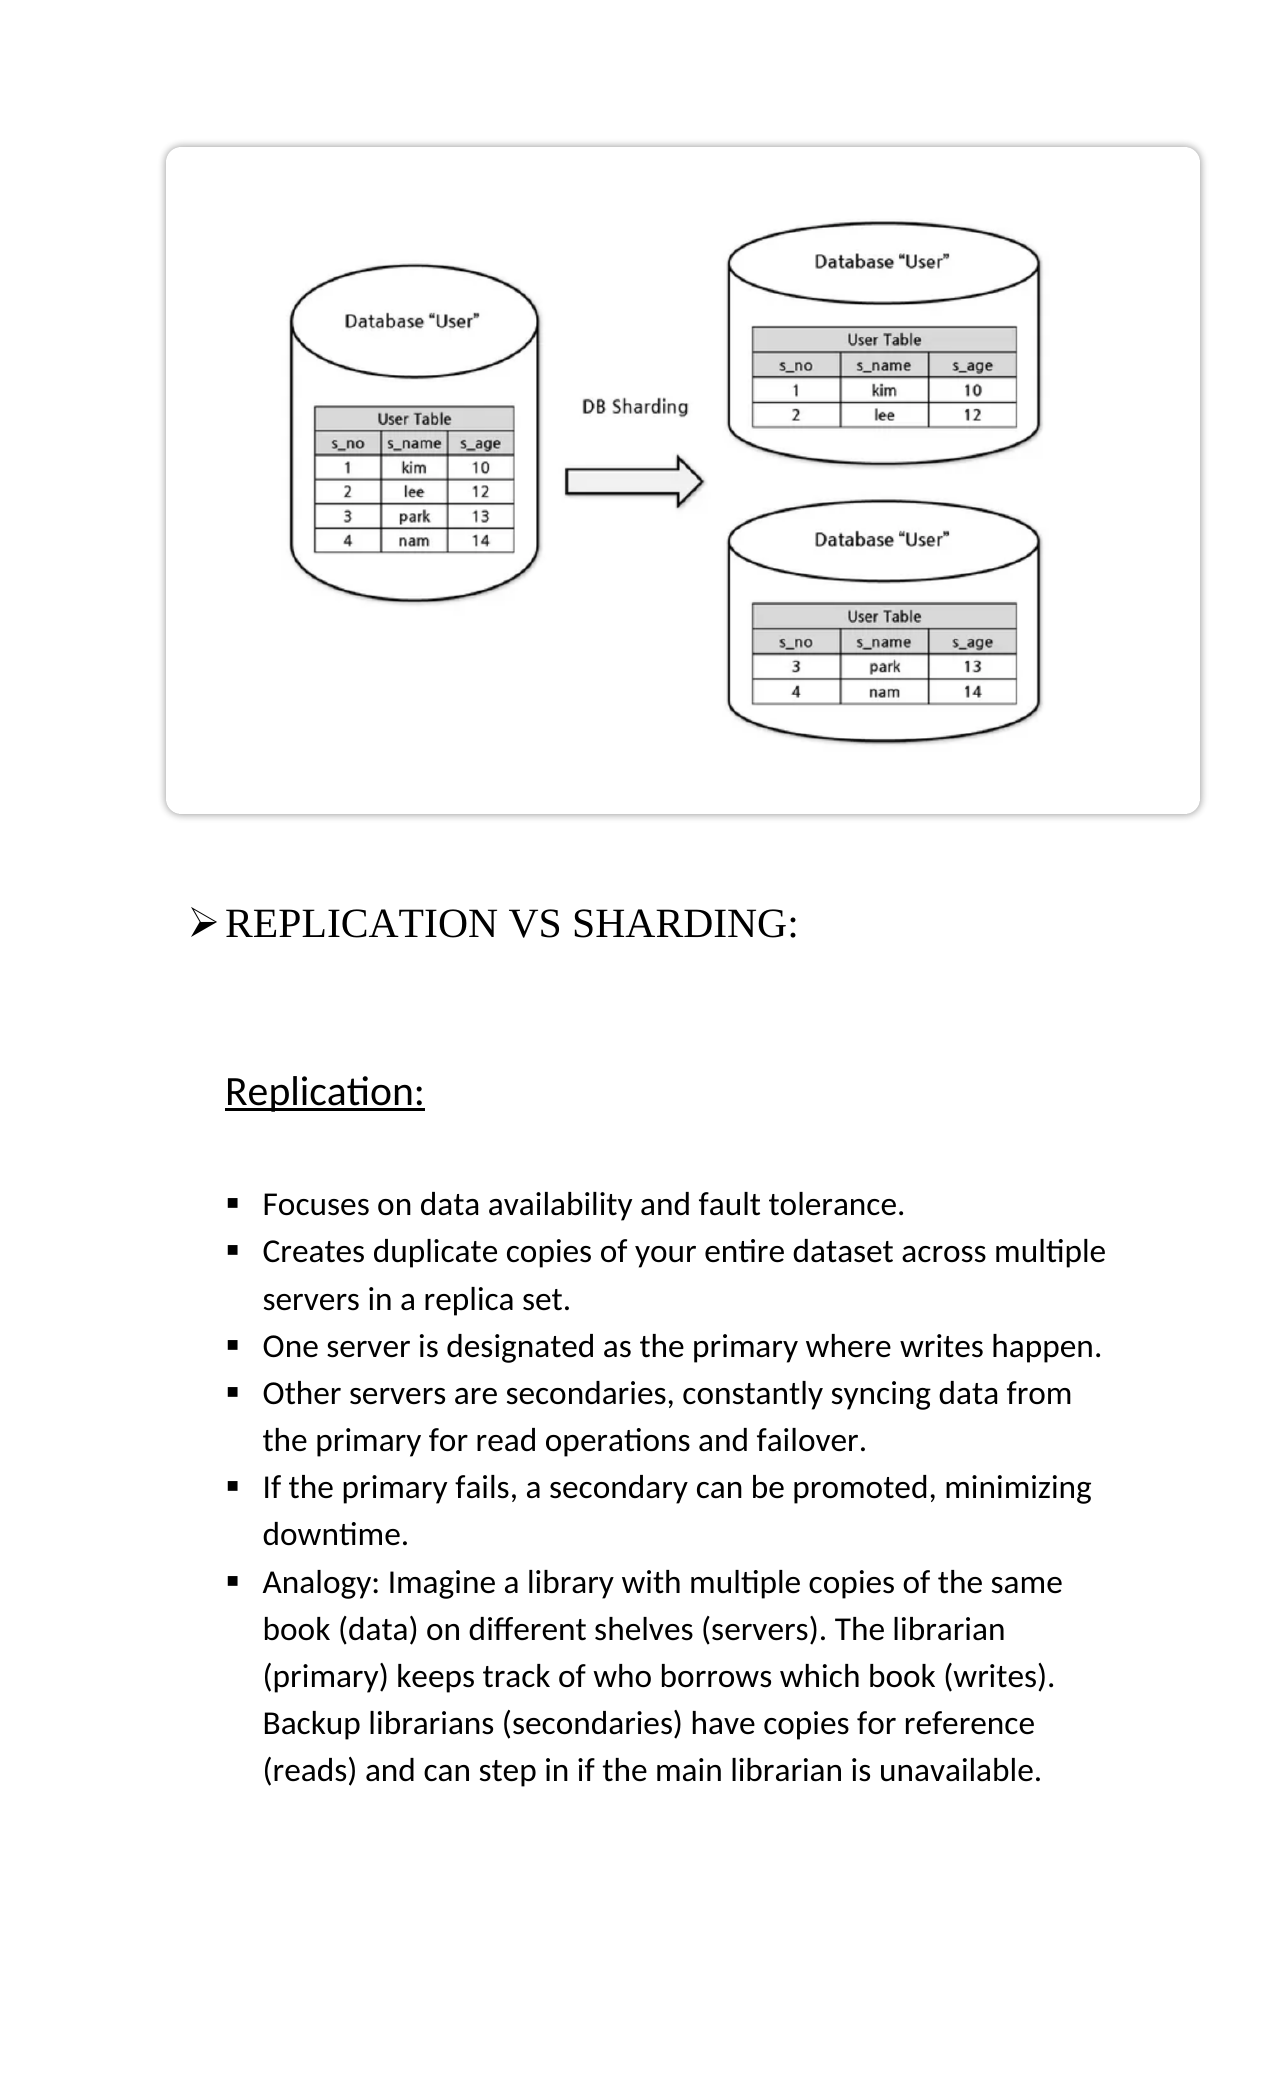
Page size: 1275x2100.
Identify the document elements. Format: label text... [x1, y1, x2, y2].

list Creates duplicate copies of your entire dataset across multiple servers in a replica set. [225, 1230, 1125, 1318]
list One server is designated as the primary where writes happen. [225, 1325, 1125, 1365]
list Other servers are secondaries, constantly syncing data from the primary for read operations and failover. [225, 1372, 1125, 1460]
list Replication: [225, 1065, 1125, 1116]
list REPLICATION VS SHARDING: [187, 898, 1125, 947]
list If the primary fails, a secondary can be promoted, minimizing downtime. [225, 1466, 1125, 1554]
list Analogy: Imagine a library with multiple copies of the same book (data) on different shelves (servers). The librarian (primary) keeps track of who borrows which book (writes). Backup librarians (secondaries) have copies for reference (reads) and can step in if the main librarian is unavailable. [225, 1561, 1125, 1790]
list Focuses on data availability and fault tolerance. [225, 1183, 1125, 1224]
